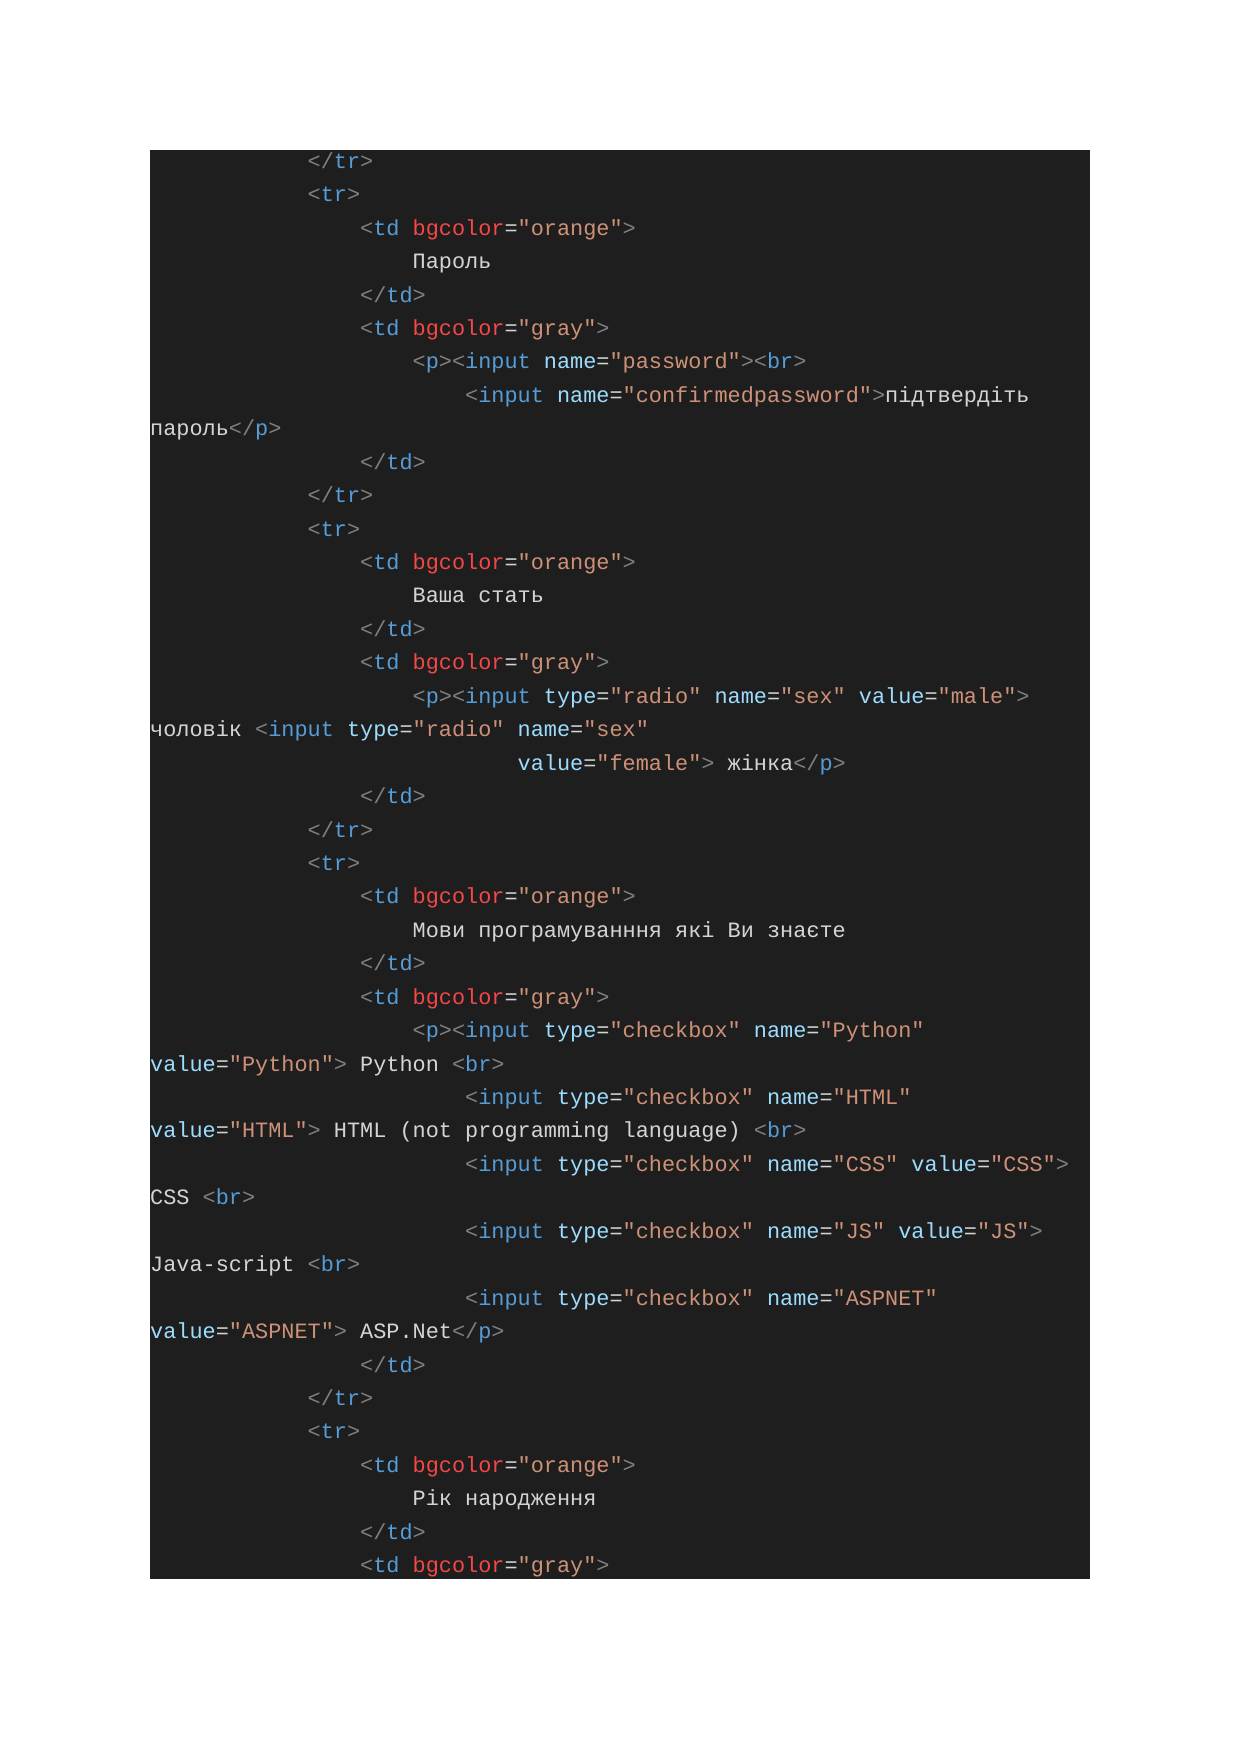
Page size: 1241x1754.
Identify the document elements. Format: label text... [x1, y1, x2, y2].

text <input type="checkbox" name="HTML" value="HTML"> HTML (not programming language) <br> [150, 1086, 1090, 1144]
text Мови програмуванння які Ви знаєте [150, 919, 1090, 944]
text </td> [150, 952, 1090, 977]
text </td> [150, 1354, 1090, 1378]
text <input type="checkbox" name="CSS" value="CSS"> CSS <br> [150, 1153, 1090, 1211]
text <p><input type="radio" name="sex" value="male"> чоловік <input type="radio" name="sex" [150, 685, 1090, 743]
text <td bgcolor="orange"> [150, 1454, 1090, 1479]
text </tr> [150, 1387, 1090, 1412]
text <tr> [150, 183, 1090, 208]
text <td bgcolor="gray"> [150, 1554, 1090, 1579]
text Ваша стать [150, 585, 1090, 609]
text </tr> [150, 150, 1090, 175]
text </td> [150, 284, 1090, 308]
text <p><input type="checkbox" name="Python" value="Python"> Python <br> [150, 1019, 1090, 1078]
text <input name="confirmedpassword">підтвердіть пароль</p> [150, 384, 1090, 442]
text <td bgcolor="orange"> [150, 217, 1090, 242]
text <td bgcolor="gray"> [150, 986, 1090, 1011]
text </td> [150, 451, 1090, 476]
text <tr> [150, 518, 1090, 543]
text </td> [150, 785, 1090, 810]
text <input type="checkbox" name="JS" value="JS"> Java-script <br> [150, 1220, 1090, 1278]
text Рік народження [150, 1487, 1090, 1512]
text </tr> [150, 819, 1090, 843]
text </td> [150, 618, 1090, 643]
text Пароль [150, 250, 1090, 275]
text <p><input name="password"><br> [150, 351, 1090, 375]
text value="female"> жінка</p> [150, 752, 1090, 777]
text <td bgcolor="orange"> [150, 551, 1090, 576]
text </td> [150, 1521, 1090, 1546]
text </tr> [150, 484, 1090, 509]
text <input type="checkbox" name="ASPNET" value="ASPNET"> ASP.Net</p> [150, 1287, 1090, 1345]
text <tr> [150, 1421, 1090, 1445]
text <tr> [150, 852, 1090, 877]
text <td bgcolor="gray"> [150, 652, 1090, 676]
text <td bgcolor="orange"> [150, 886, 1090, 910]
text <td bgcolor="gray"> [150, 317, 1090, 342]
